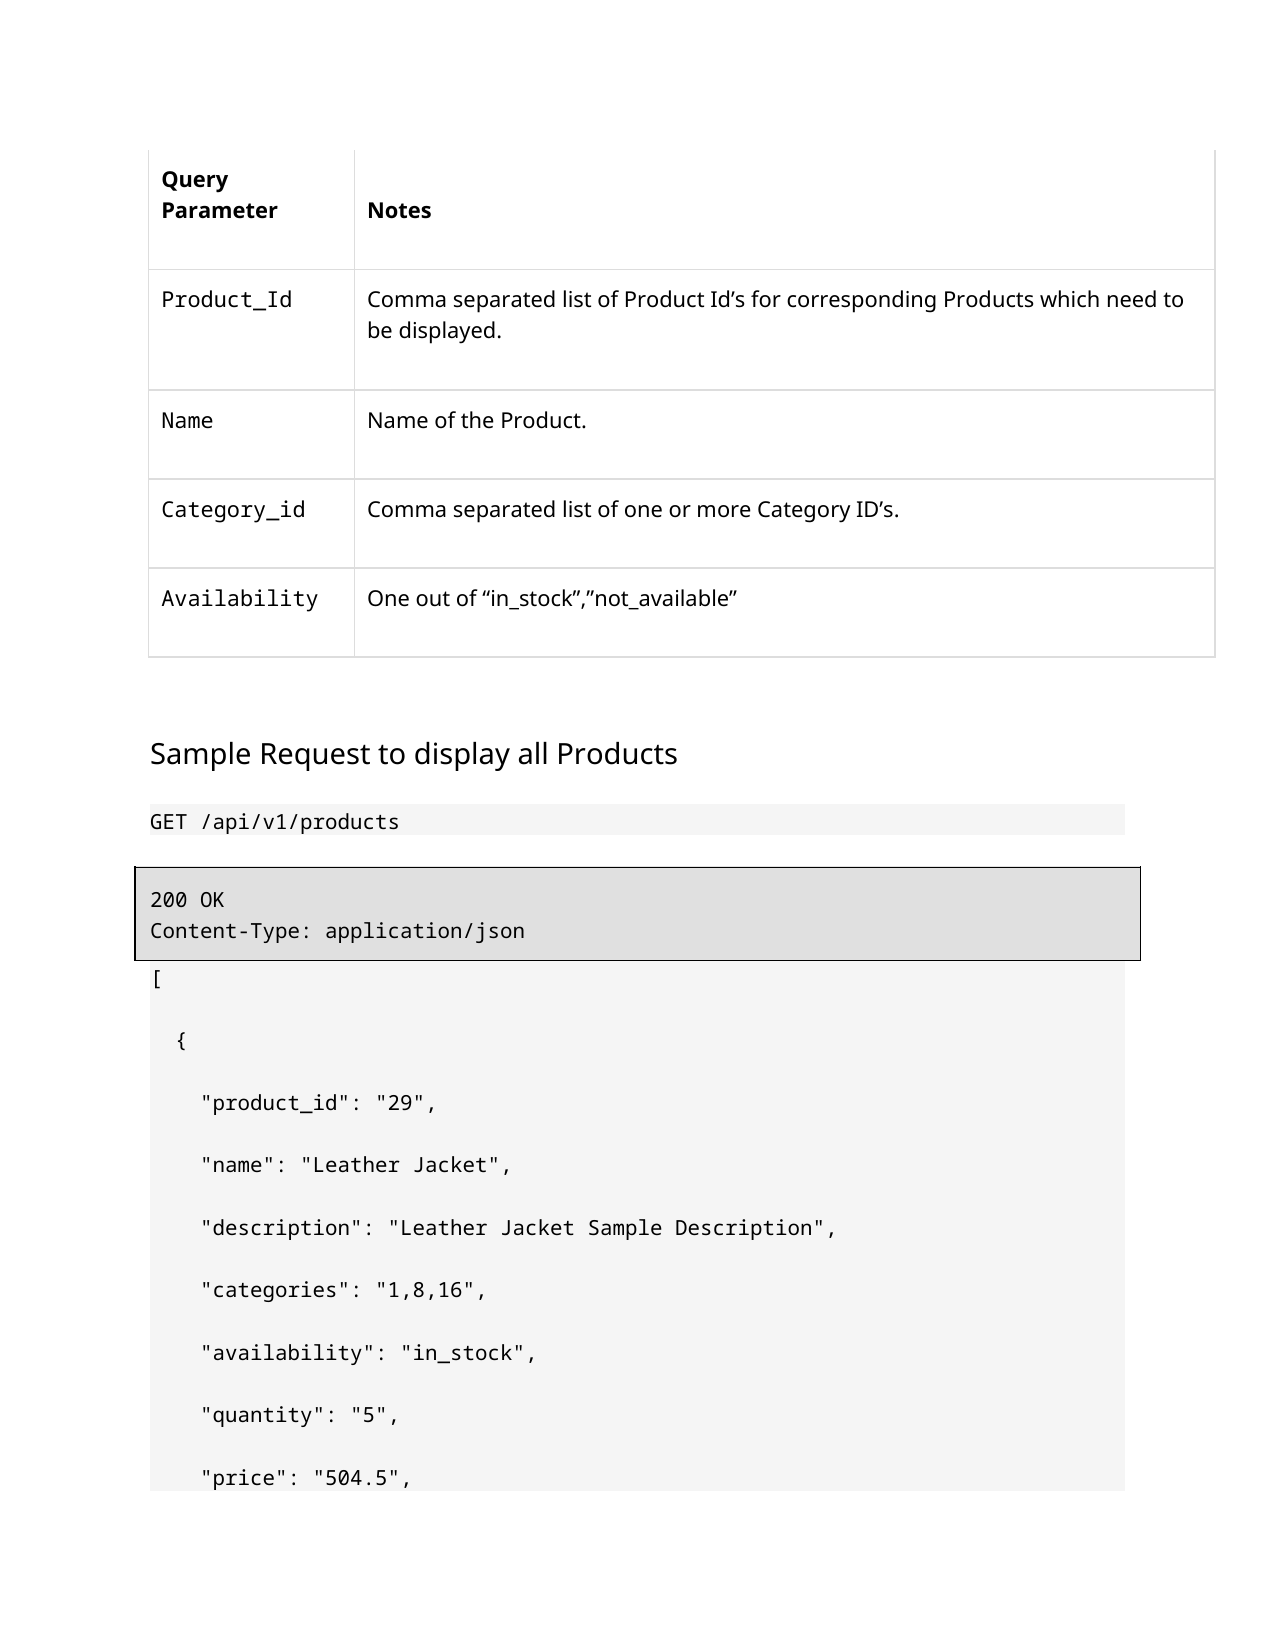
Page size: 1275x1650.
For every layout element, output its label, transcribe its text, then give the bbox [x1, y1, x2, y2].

text 200 OK [136, 868, 1140, 898]
text "description": "Leather Jacket Sample Description", [150, 1210, 1125, 1241]
table_cell One out of “in_stock”,”not_available” [355, 569, 1214, 656]
text "name": "Leather Jacket", [150, 1148, 1125, 1179]
text "availability": "in_stock", [150, 1335, 1125, 1366]
table_cell Comma separated list of one or more Category ID’s. [355, 480, 1214, 567]
table_cell Name of the Product. [355, 391, 1214, 478]
text Content-Type: application/json [136, 898, 1140, 960]
text [ [150, 961, 1125, 991]
table_cell Availability [149, 569, 354, 656]
table_cell Category_id [149, 480, 354, 567]
table_header Query Parameter [149, 150, 354, 269]
text { [150, 1023, 1125, 1054]
table_header Notes [355, 150, 1214, 269]
table_cell Comma separated list of Product Id’s for corresponding Products which need to be displayed. [355, 270, 1214, 389]
text Sample Request to display all Products [150, 733, 1125, 773]
table_cell Name [149, 391, 354, 478]
text "product_id": "29", [150, 1085, 1125, 1116]
text "categories": "1,8,16", [150, 1273, 1125, 1304]
table_cell Product_Id [149, 270, 354, 389]
text "quantity": "5", [150, 1398, 1125, 1429]
text GET /api/v1/products [150, 804, 1125, 835]
text "price": "504.5", [150, 1460, 1125, 1491]
